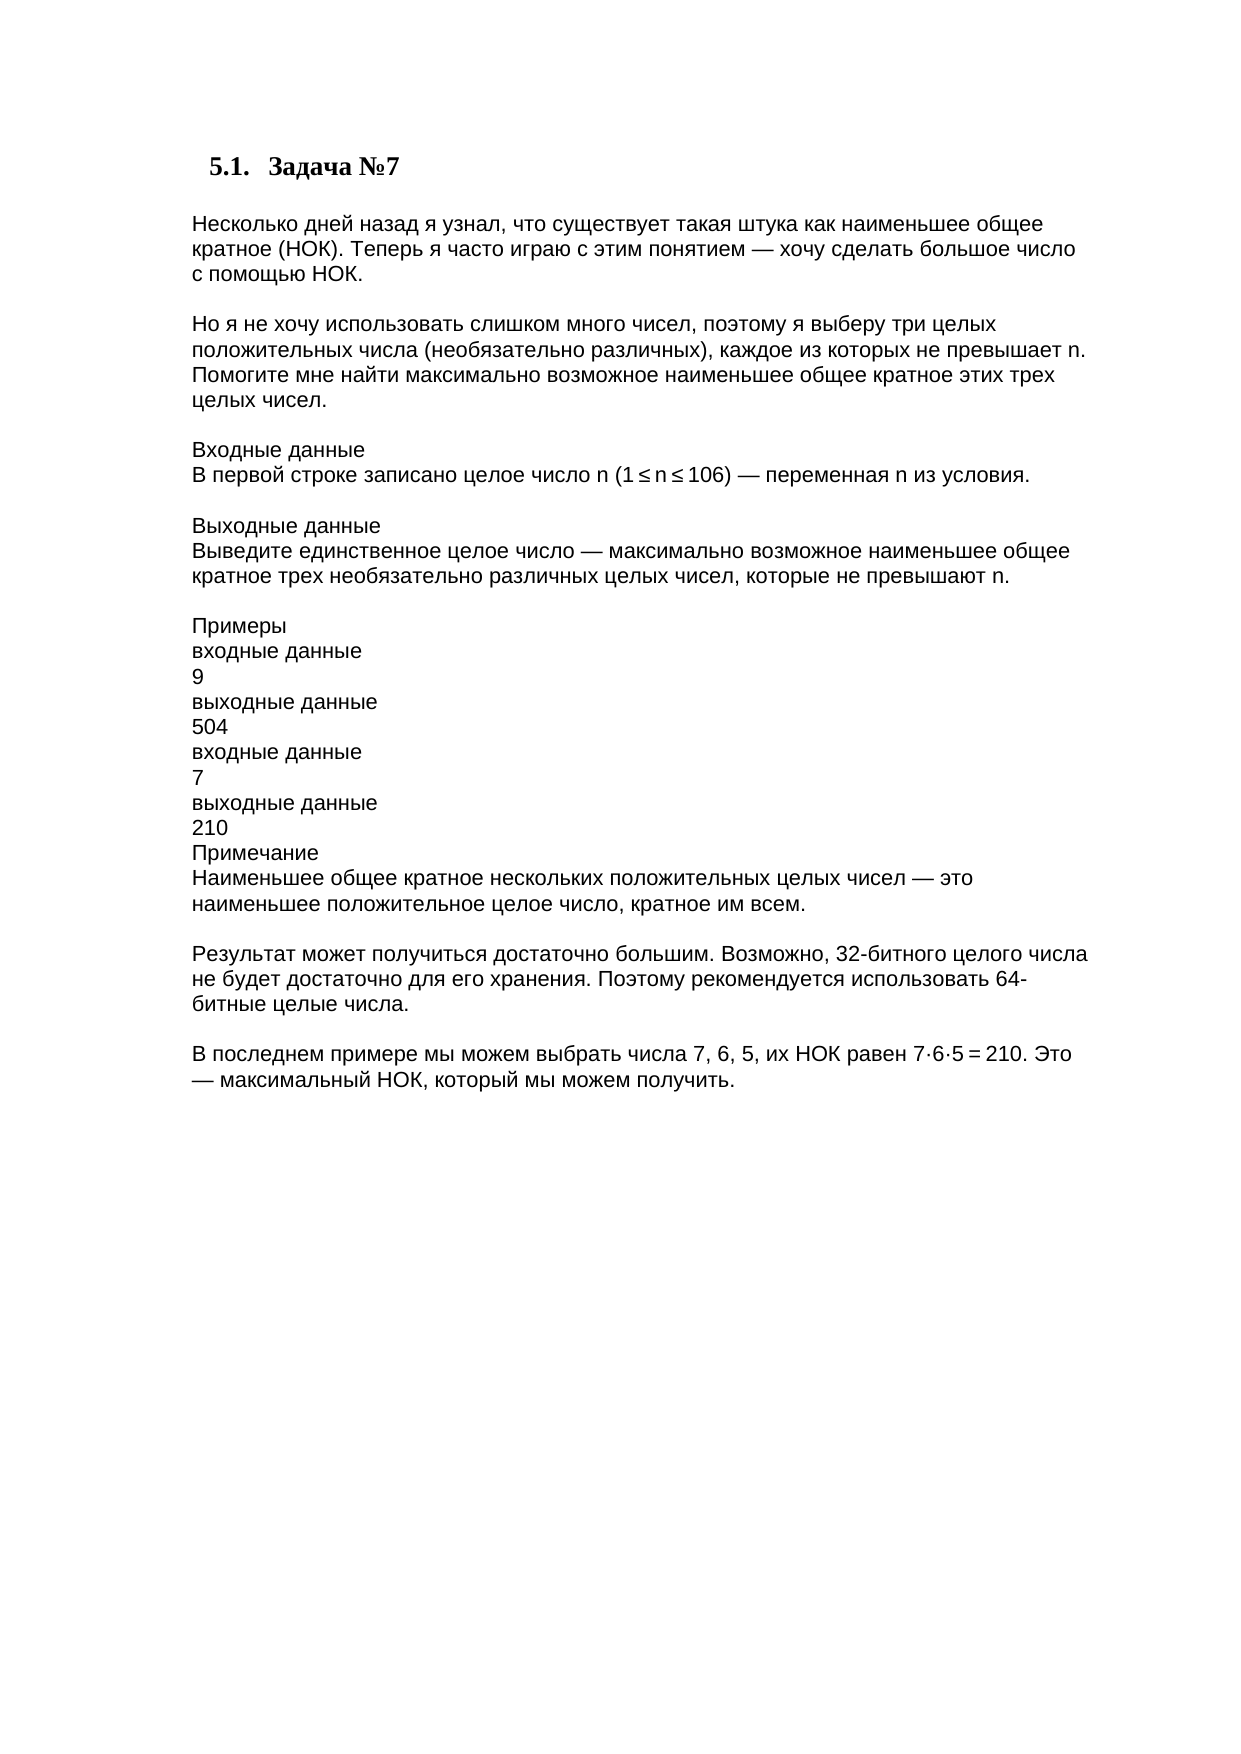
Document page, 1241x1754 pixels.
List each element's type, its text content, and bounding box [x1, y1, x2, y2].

text Входные данные В первой строке записано целое число n (1 ≤ n ≤ 106) — переменная n из условия. [192, 437, 1090, 488]
subtitle Задача №7 [209, 150, 1090, 181]
text Примеры входные данные 9 выходные данные 504 входные данные 7 выходные данные 210 Примечание Наименьшее общее кратное нескольких положительных целых чисел — это наименьшее положительное целое число, кратное им всем. [192, 613, 1090, 916]
text Результат может получиться достаточно большим. Возможно, 32-битного целого числа не будет достаточно для его хранения. Поэтому рекомендуется использовать 64-битные целые числа. [192, 941, 1090, 1016]
text В последнем примере мы можем выбрать числа 7, 6, 5, их НОК равен 7·6·5 = 210. Это — максимальный НОК, который мы можем получить. [192, 1041, 1090, 1092]
text Выходные данные Выведите единственное целое число — максимально возможное наименьшее общее кратное трех необязательно различных целых чисел, которые не превышают n. [192, 513, 1090, 588]
text Несколько дней назад я узнал, что существует такая штука как наименьшее общее кратное (НОК). Теперь я часто играю с этим понятием — хочу сделать большое число с помощью НОК. [192, 211, 1090, 286]
text Но я не хочу использовать слишком много чисел, поэтому я выберу три целых положительных числа (необязательно различных), каждое из которых не превышает n. Помогите мне найти максимально возможное наименьшее общее кратное этих трех целых чисел. [192, 311, 1090, 412]
